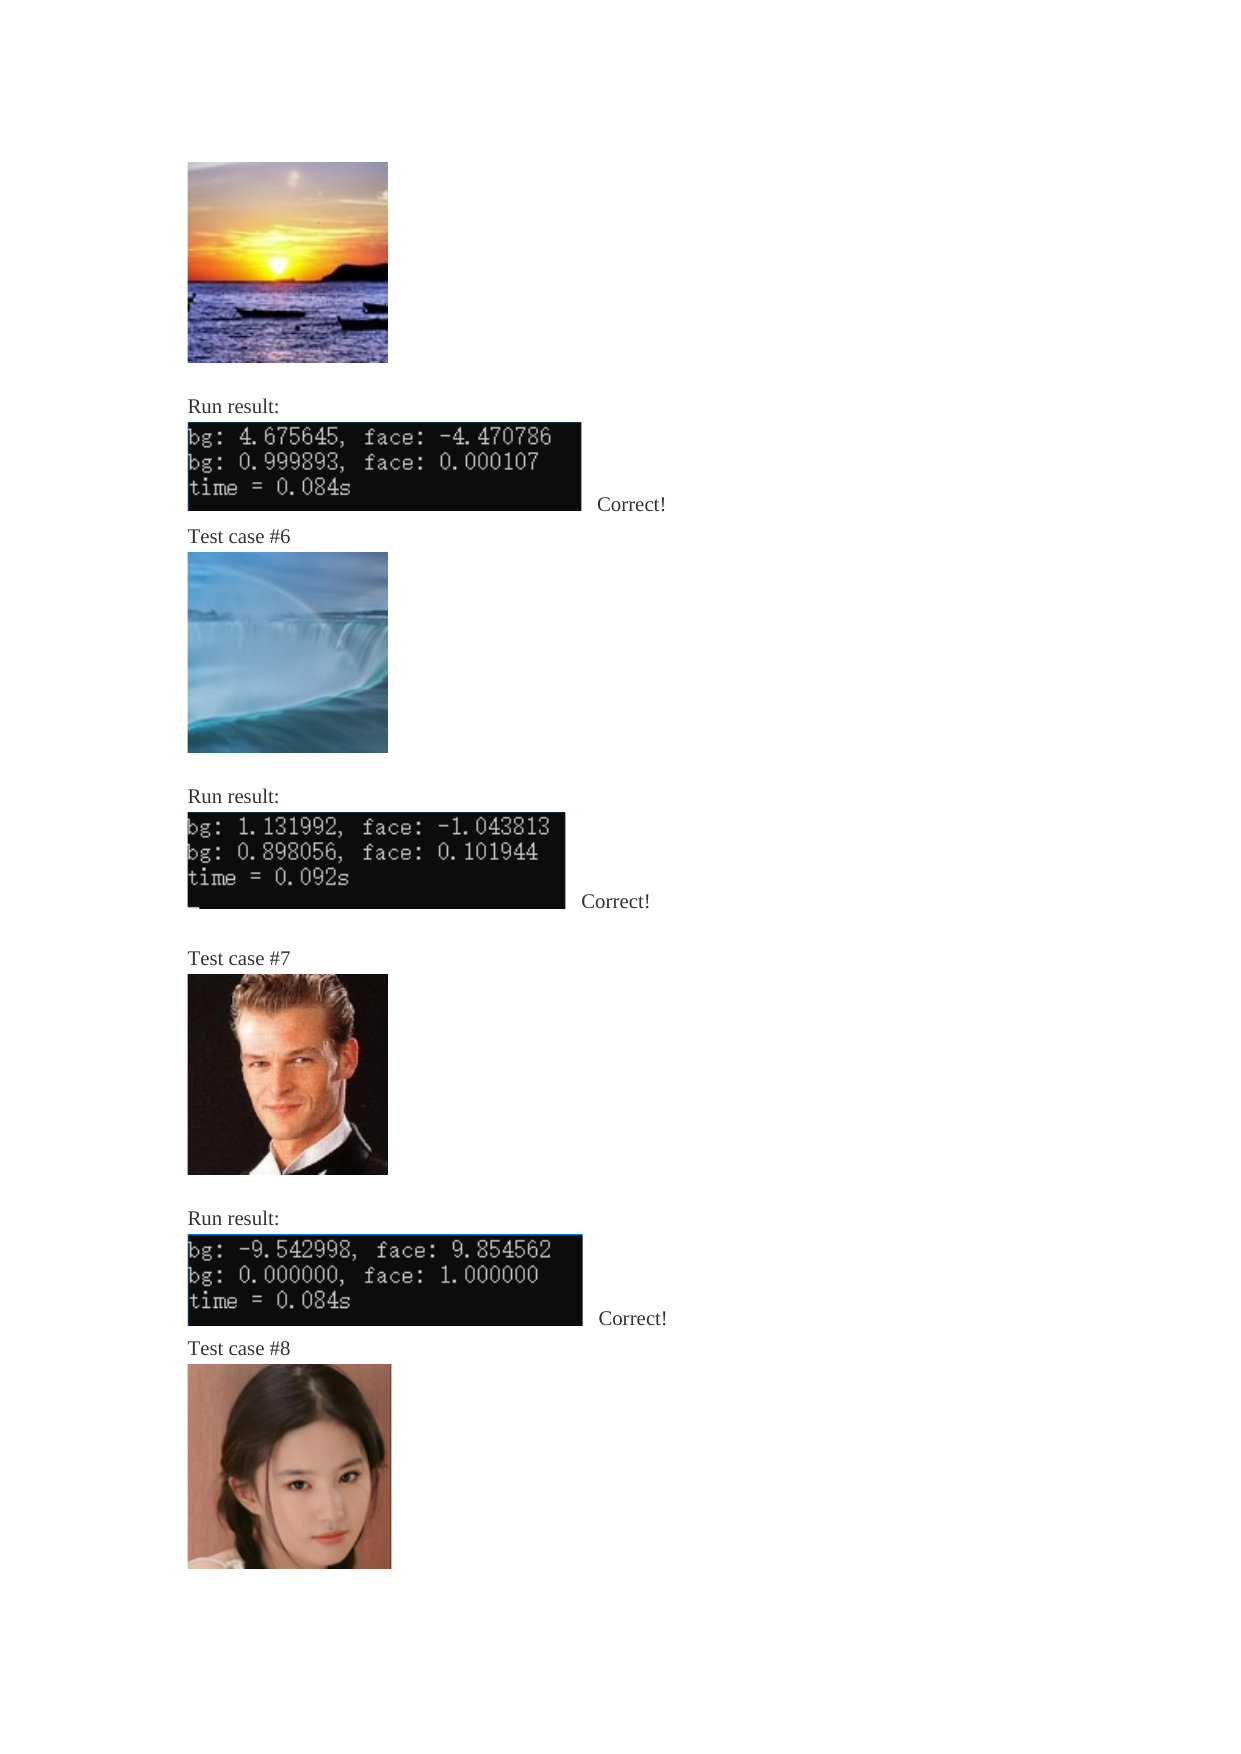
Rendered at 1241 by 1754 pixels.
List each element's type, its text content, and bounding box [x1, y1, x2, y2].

picture [187, 162, 388, 363]
text Test case #7 [187, 942, 1053, 974]
picture [187, 1234, 583, 1326]
text Test case #8 [187, 1332, 1053, 1364]
picture [187, 422, 582, 511]
picture [187, 552, 388, 753]
picture [187, 974, 388, 1175]
text Run result: [187, 389, 1053, 422]
text Run result: [187, 779, 1053, 812]
text Run result: [187, 1202, 1053, 1234]
picture [187, 1364, 392, 1569]
picture [187, 812, 566, 909]
text Test case #6 [187, 519, 1053, 552]
